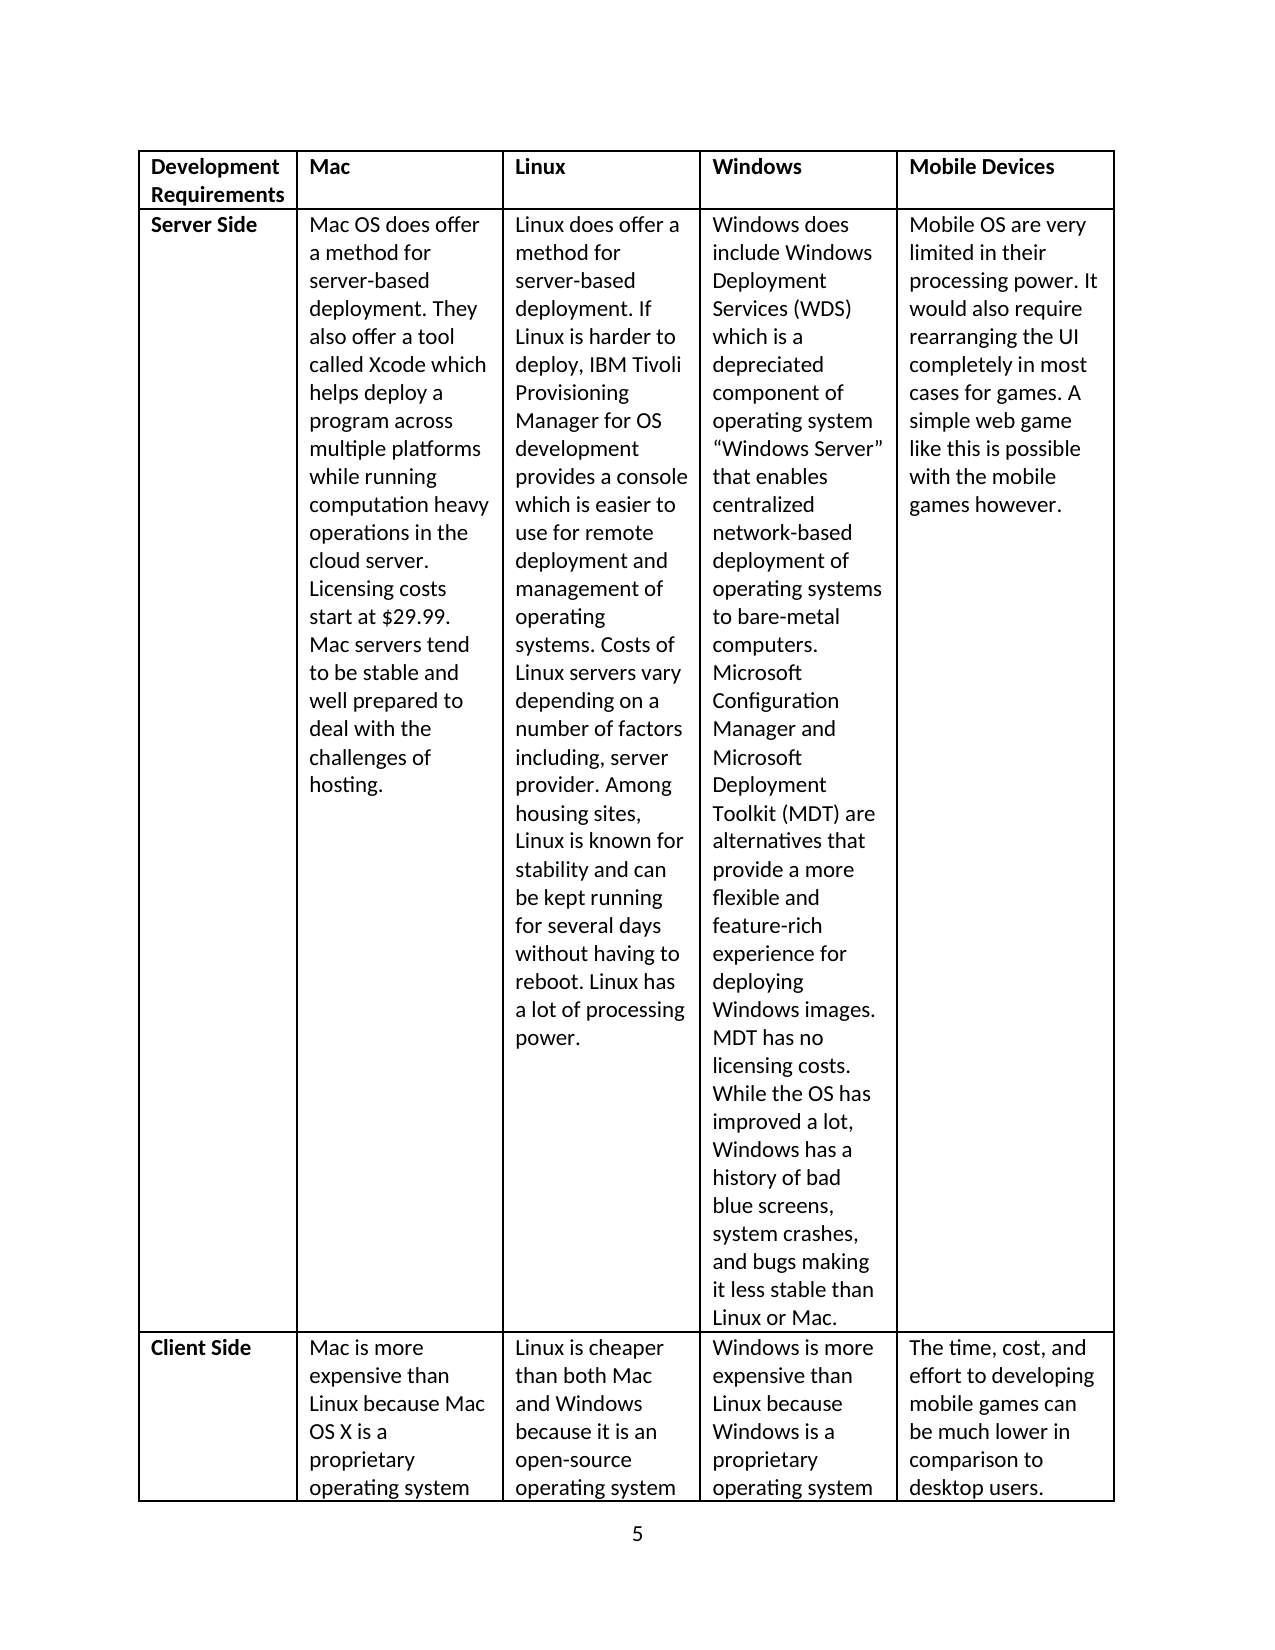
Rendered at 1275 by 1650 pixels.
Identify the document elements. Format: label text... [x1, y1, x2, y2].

table_cell Mobile OS are very limited in their processing power. It would also require rearranging the UI completely in most cases for games. A simple web game like this is possible with the mobile games however. [898, 210, 1113, 1331]
table_cell Windows is more expensive than Linux because Windows is a proprietary operating system from Microsoft which results in high costs for licensing. Windows offers one GUI, desktop backgrounds, icons, and links that simplify the administration process. The Windows server provides and environment that is similar to the home computer making it very easy to use comparatively. [701, 1333, 896, 1500]
table_cell Mac OS does offer a method for server-based deployment. They also offer a tool called Xcode which helps deploy a program across multiple platforms while running computation heavy operations in the cloud server. Licensing costs start at $29.99. Mac servers tend to be stable and well prepared to deal with the challenges of hosting. [298, 210, 502, 1331]
table_cell Windows does include Windows Deployment Services (WDS) which is a depreciated component of operating system “Windows Server” that enables centralized network-based deployment of operating systems to bare-metal computers. Microsoft Configuration Manager and Microsoft Deployment Toolkit (MDT) are alternatives that provide a more flexible and feature-rich experience for deploying Windows images. MDT has no licensing costs. While the OS has improved a lot, Windows has a history of bad blue screens, system crashes, and bugs making it less stable than Linux or Mac. [701, 210, 896, 1331]
table_cell Linux does offer a method for server-based deployment. If Linux is harder to deploy, IBM Tivoli Provisioning Manager for OS development provides a console which is easier to use for remote deployment and management of operating systems. Costs of Linux servers vary depending on a number of factors including, server provider. Among housing sites, Linux is known for stability and can be kept running for several days without having to reboot. Linux has a lot of processing power. [504, 210, 699, 1331]
table_cell Mac is more expensive than Linux because Mac OS X is a proprietary operating system from Apple which results in high costs for licensing. Mac OS X offers one GUI, desktop backgrounds, icons, and links that simplify the administration process. [298, 1333, 502, 1500]
table_cell Linux is cheaper than both Mac and Windows because it is an open-source operating system that can be obtained for free. Linux is more difficult to use than Mac or Windows. To make several resources available to users requires the use of a terminal (similar to Windows command line) which imposes a challenge for those with no technical experience. [504, 1333, 699, 1500]
table_header Windows [701, 152, 896, 208]
table_header Development Requirements [140, 152, 296, 208]
table_header Mac [298, 152, 502, 208]
table_cell Server Side [140, 210, 296, 1331]
table_header Linux [504, 152, 699, 208]
table_cell The time, cost, and effort to developing mobile games can be much lower in comparison to desktop users. Mobile games can be simple, fast, and responsive. They also don’t have much room for screen space which makes designing the UI more of a struggle to make it immersive. [898, 1333, 1113, 1500]
table_cell Client Side [140, 1333, 296, 1500]
table_header Mobile Devices [898, 152, 1113, 208]
